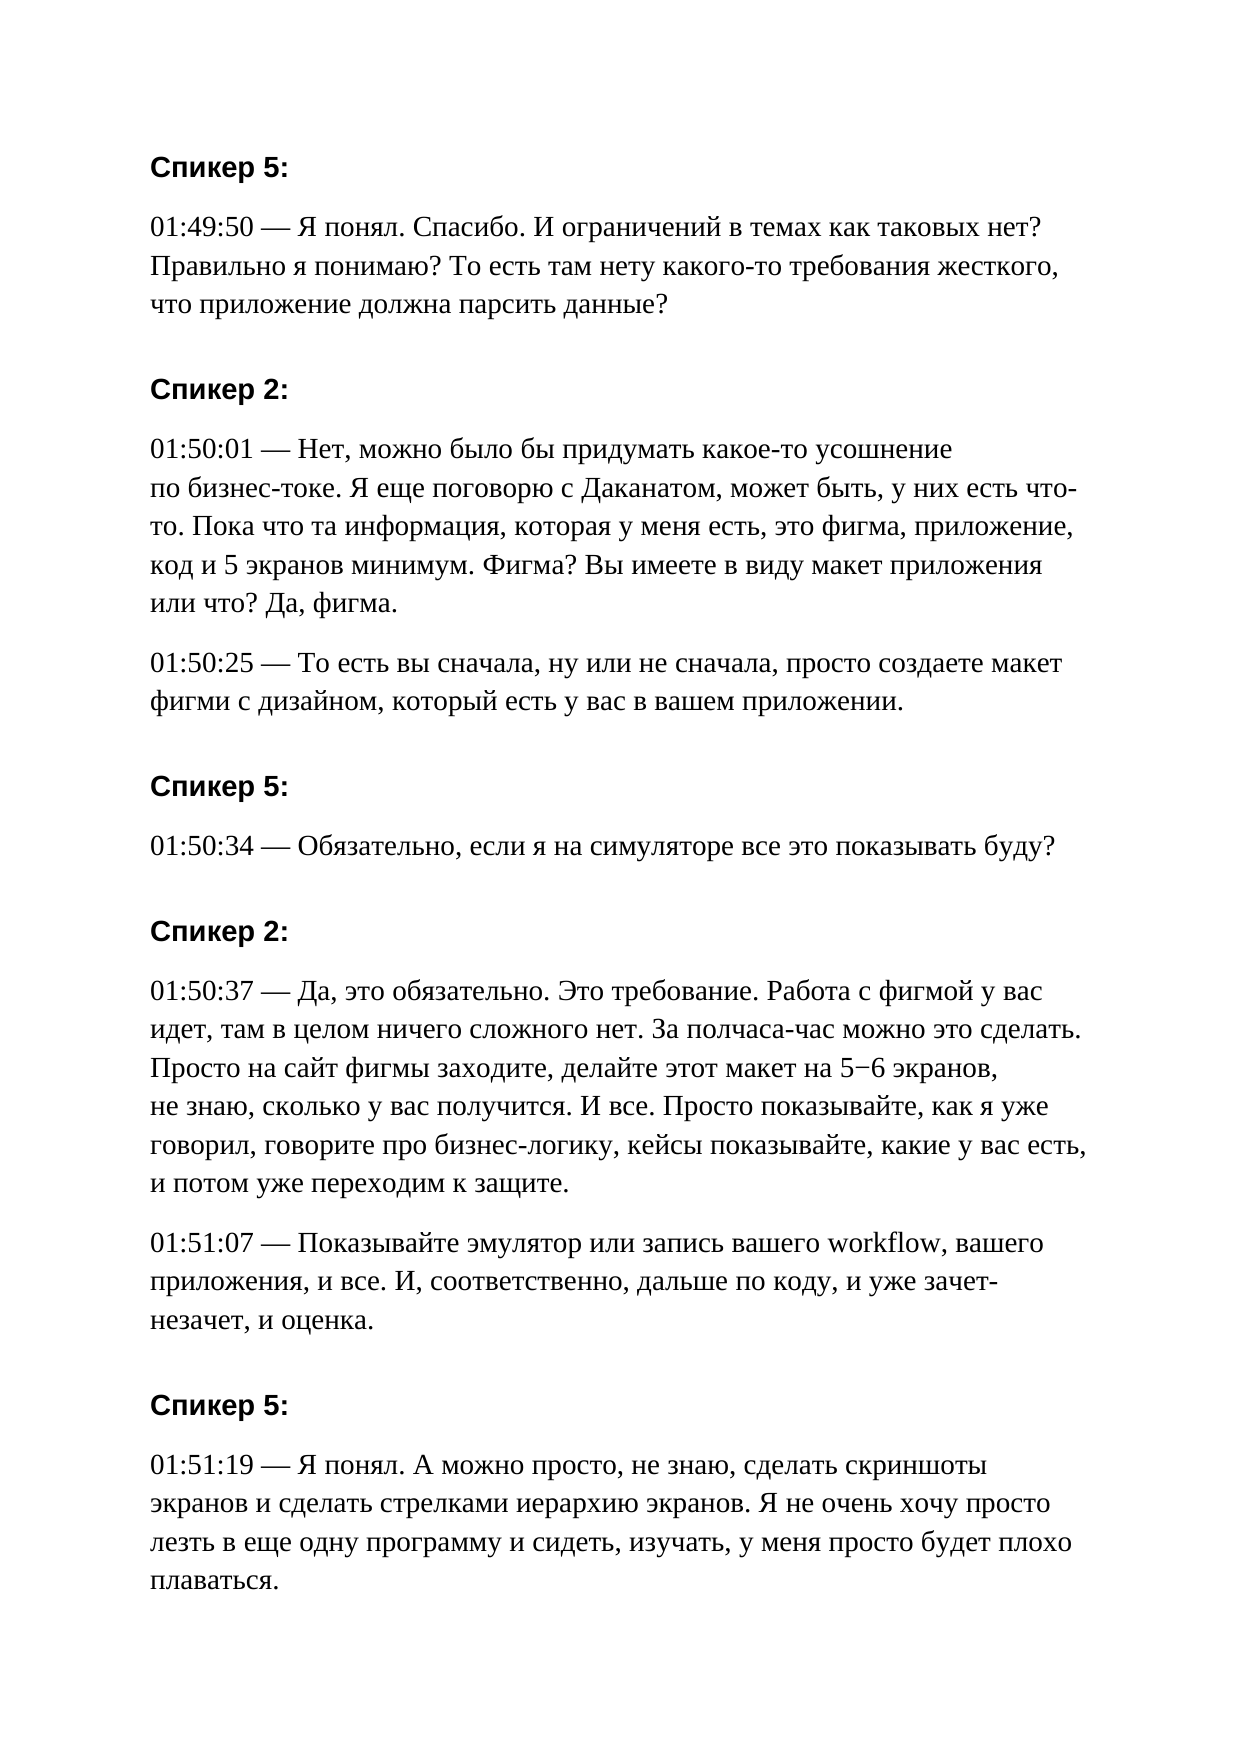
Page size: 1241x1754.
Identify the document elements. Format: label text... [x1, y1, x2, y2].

text Спикер 2: [150, 913, 1090, 947]
text Спикер 2: [150, 372, 1090, 405]
text 01:51:07 — Показывайте эмулятор или запись вашего workflow, вашего приложения, и все. И, соответственно, дальше по коду, и уже зачет-незачет, и оценка. [150, 1225, 1090, 1336]
text 01:50:25 — То есть вы сначала, ну или не сначала, просто создаете макет фигми с дизайном, который есть у вас в вашем приложении. [150, 645, 1090, 717]
text 01:50:01 — Нет, можно было бы придумать какое-то усошнение по бизнес-токе. Я еще поговорю с Даканатом, может быть, у них есть что-то. Пока что та информация, которая у меня есть, это фигма, приложение, код и 5 экранов минимум. Фигма? Вы имеете в виду макет приложения или что? Да, фигма. [150, 431, 1090, 619]
text 01:50:34 — Обязательно, если я на симуляторе все это показывать буду? [150, 828, 1090, 862]
text 01:49:50 — Я понял. Спасибо. И ограничений в темах как таковых нет? Правильно я понимаю? То есть там нету какого-то требования жесткого, что приложение должна парсить данные? [150, 209, 1090, 320]
text Спикер 5: [150, 1387, 1090, 1421]
text Спикер 5: [150, 150, 1090, 183]
text 01:51:19 — Я понял. А можно просто, не знаю, сделать скриншоты экранов и сделать стрелками иерархию экранов. Я не очень хочу просто лезть в еще одну программу и сидеть, изучать, у меня просто будет плохо плаваться. [150, 1447, 1090, 1596]
text 01:50:37 — Да, это обязательно. Это требование. Работа с фигмой у вас идет, там в целом ничего сложного нет. За полчаса-час можно это сделать. Просто на сайт фигмы заходите, делайте этот макет на 5−6 экранов, не знаю, сколько у вас получится. И все. Просто показывайте, как я уже говорил, говорите про бизнес-логику, кейсы показывайте, какие у вас есть, и потом уже переходим к защите. [150, 973, 1090, 1199]
text Спикер 5: [150, 769, 1090, 802]
